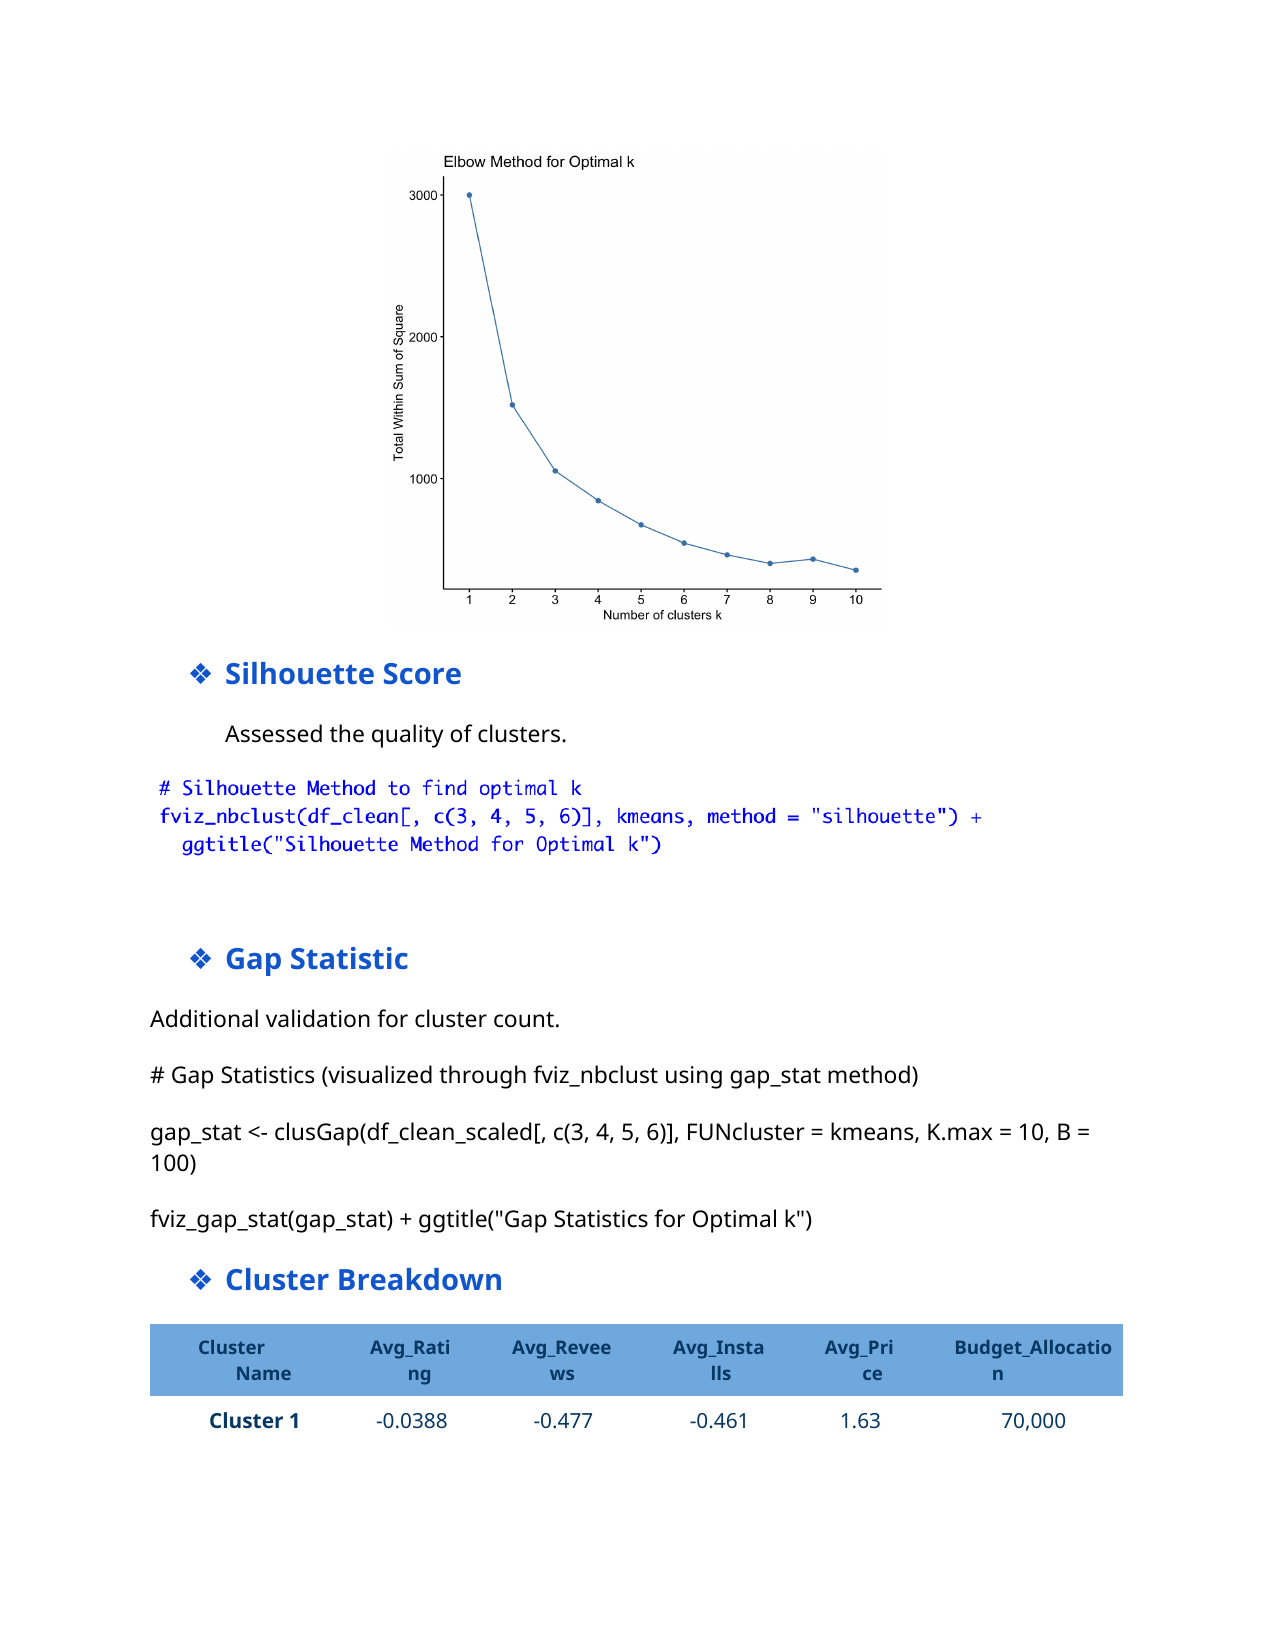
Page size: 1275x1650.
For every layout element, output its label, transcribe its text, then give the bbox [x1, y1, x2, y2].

table_cell -0.477 [464, 1396, 625, 1448]
table_cell 1.63 [777, 1396, 906, 1448]
table_header Avg_Rating [322, 1324, 464, 1396]
table_cell 70,000 [906, 1396, 1123, 1448]
table_header Cluster Name [150, 1324, 322, 1396]
subtitle Cluster Breakdown [187, 1259, 1125, 1299]
subtitle Gap Statistic [187, 938, 1125, 978]
table_header Avg_Reveews [464, 1324, 625, 1396]
picture [150, 773, 1125, 858]
subtitle Silhouette Score [187, 653, 1125, 693]
table_header Budget_Allocation [906, 1324, 1123, 1396]
text Additional validation for cluster count. [150, 1003, 1125, 1034]
text fviz_gap_stat(gap_stat) + ggtitle("Gap Statistics for Optimal k") [150, 1203, 1125, 1234]
table_header Avg_Price [777, 1324, 906, 1396]
text # Gap Statistics (visualized through fviz_nbclust using gap_stat method) [150, 1059, 1125, 1091]
table_cell Cluster 1 [150, 1396, 322, 1448]
text Assessed the quality of clusters. [225, 718, 1125, 749]
table_header Avg_Installs [625, 1324, 777, 1396]
text gap_stat <- clusGap(df_clean_scaled[, c(3, 4, 5, 6)], FUNcluster = kmeans, K.max = 10, B = 100) [150, 1116, 1125, 1178]
picture [387, 150, 888, 628]
table_cell -0.461 [625, 1396, 777, 1448]
table_cell -0.0388 [322, 1396, 464, 1448]
